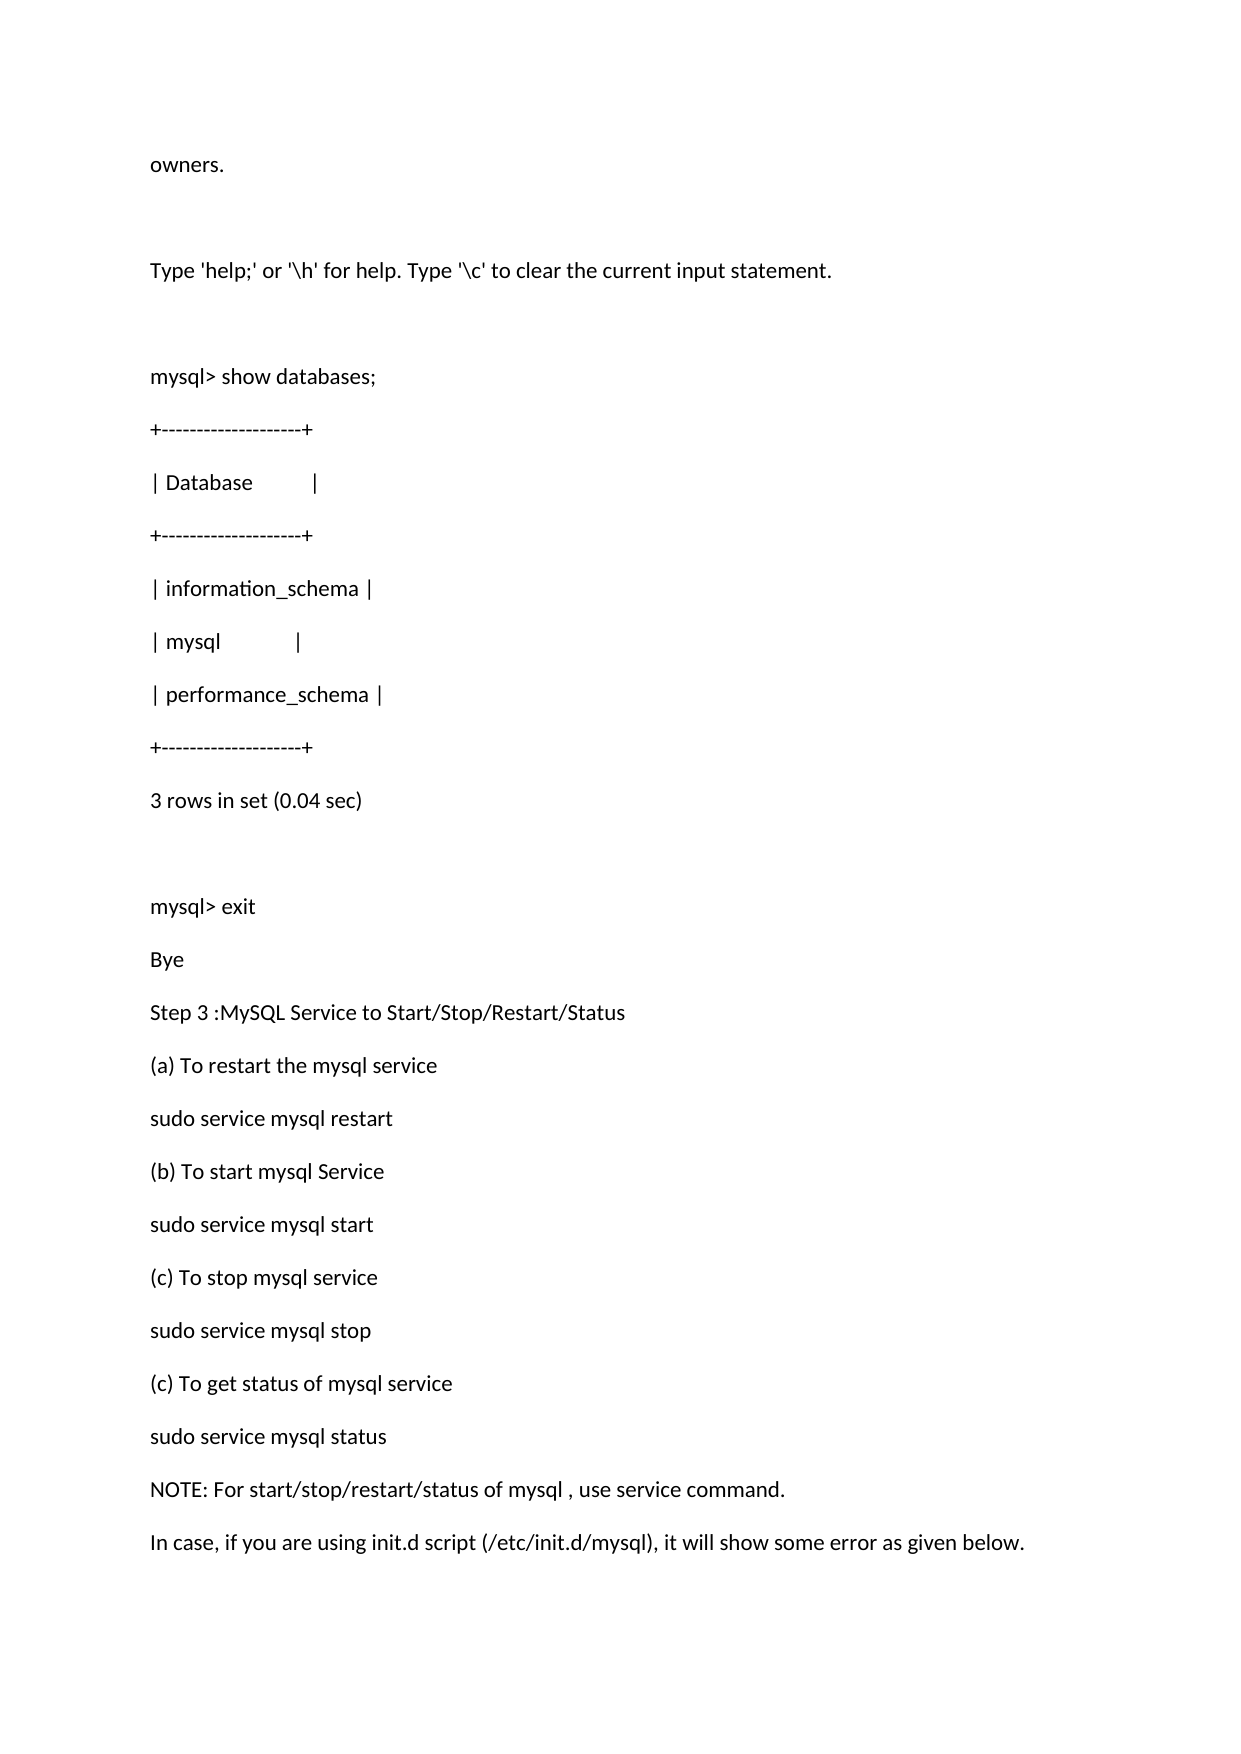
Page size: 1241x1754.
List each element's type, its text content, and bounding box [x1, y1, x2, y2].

text mysql> exit [150, 892, 1090, 920]
text +--------------------+ [150, 415, 1090, 443]
text owners. [150, 150, 1090, 178]
text Step 3 :MySQL Service to Start/Stop/Restart/Status [150, 998, 1090, 1026]
text | Database | [150, 468, 1090, 496]
text (c) To get status of mysql service [150, 1369, 1090, 1397]
text (c) To stop mysql service [150, 1263, 1090, 1291]
text Type 'help;' or '\h' for help. Type '\c' to clear the current input statement. [150, 256, 1090, 284]
text (b) To start mysql Service [150, 1157, 1090, 1185]
text mysql> show databases; [150, 362, 1090, 390]
text +--------------------+ [150, 733, 1090, 761]
text sudo service mysql status [150, 1422, 1090, 1451]
text (a) To restart the mysql service [150, 1051, 1090, 1079]
text NOTE: For start/stop/restart/status of mysql , use service command. [150, 1476, 1090, 1503]
text Bye [150, 945, 1090, 973]
text | performance_schema | [150, 680, 1090, 708]
text | mysql | [150, 627, 1090, 655]
text sudo service mysql start [150, 1210, 1090, 1238]
text | information_schema | [150, 574, 1090, 602]
text 3 rows in set (0.04 sec) [150, 786, 1090, 814]
text sudo service mysql stop [150, 1316, 1090, 1344]
text In case, if you are using init.d script (/etc/init.d/mysql), it will show some error as given below. [150, 1528, 1090, 1557]
text +--------------------+ [150, 521, 1090, 549]
text sudo service mysql restart [150, 1104, 1090, 1132]
